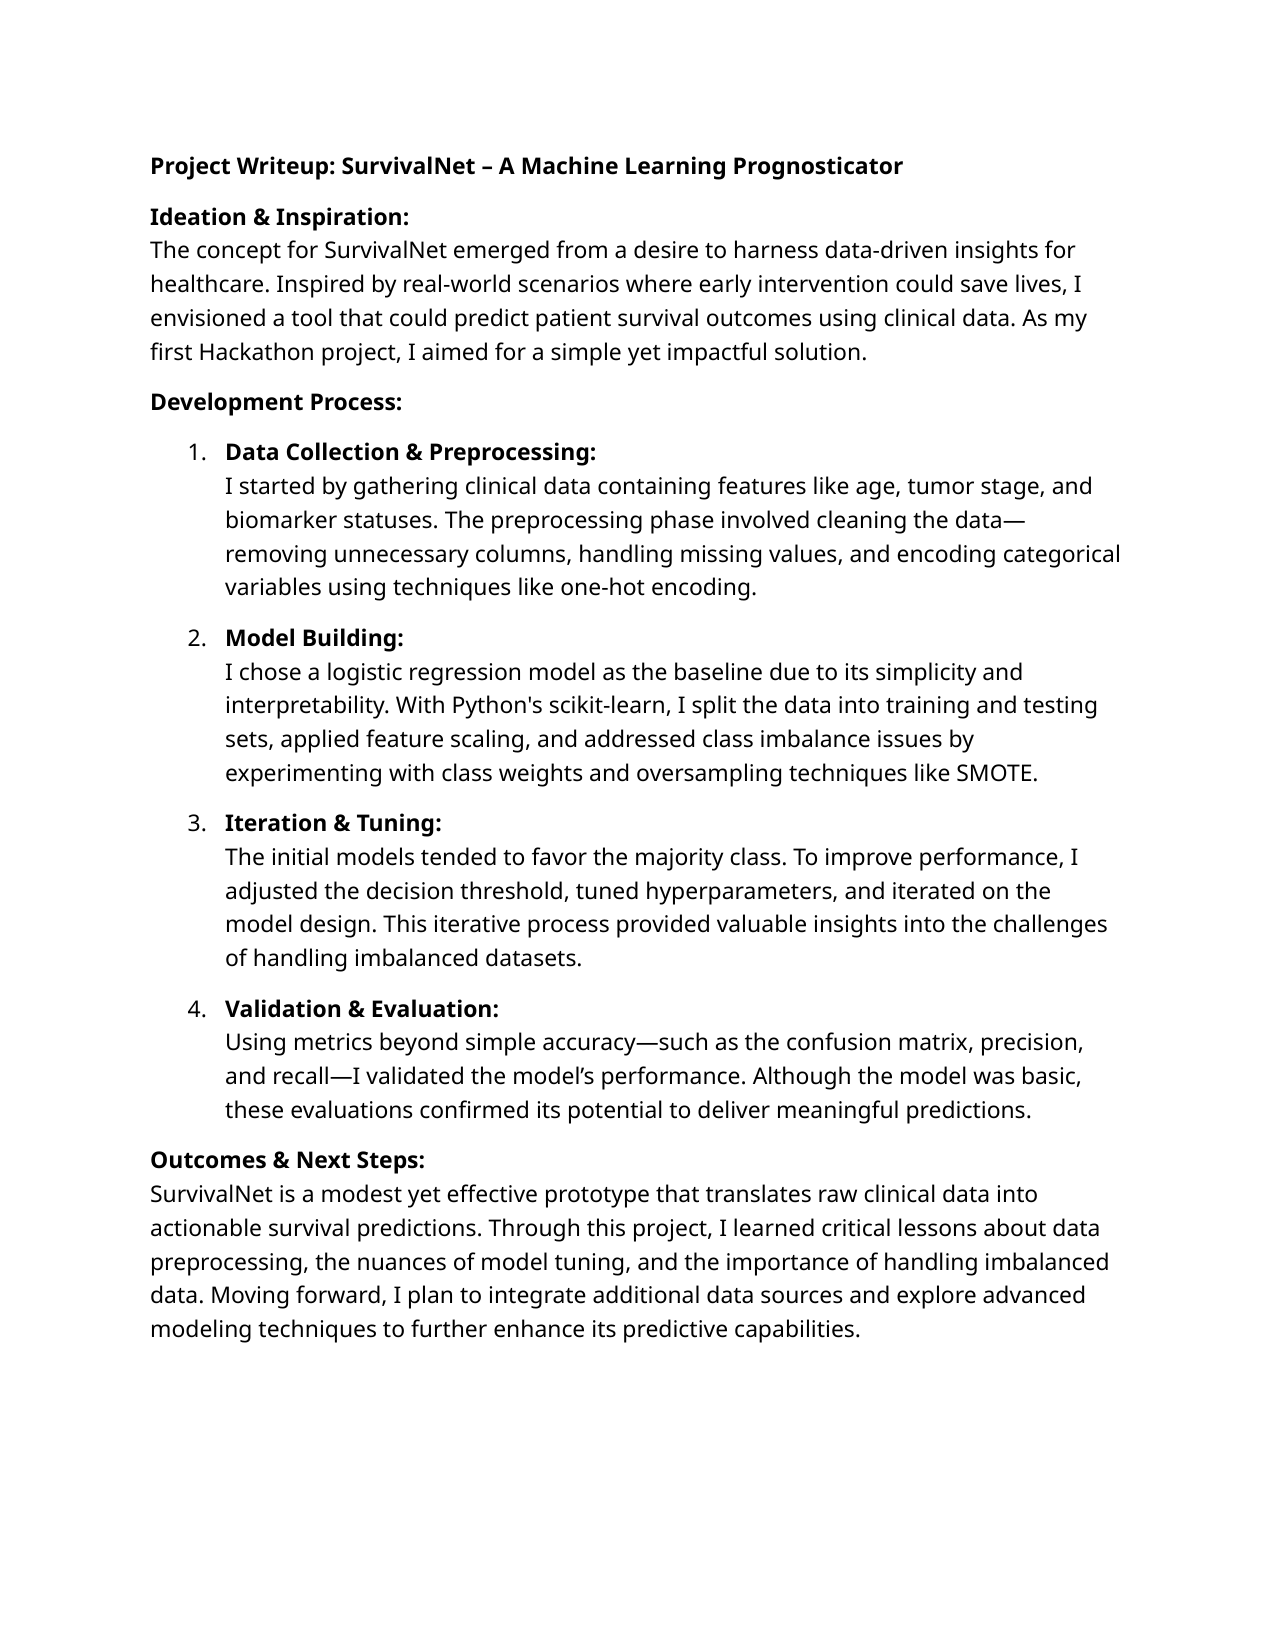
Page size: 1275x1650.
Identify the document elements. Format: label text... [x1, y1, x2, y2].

text Outcomes & Next Steps: SurvivalNet is a modest yet effective prototype that translates raw clinical data into actionable survival predictions. Through this project, I learned critical lessons about data preprocessing, the nuances of model tuning, and the importance of handling imbalanced data. Moving forward, I plan to integrate additional data sources and explore advanced modeling techniques to further enhance its predictive capabilities. [150, 1144, 1125, 1344]
text Project Writeup: SurvivalNet – A Machine Learning Prognosticator [150, 150, 1125, 181]
list Data Collection & Preprocessing: I started by gathering clinical data containing features like age, tumor stage, and biomarker statuses. The preprocessing phase involved cleaning the data—removing unnecessary columns, handling missing values, and encoding categorical variables using techniques like one-hot encoding. [187, 436, 1125, 602]
text Development Process: [150, 386, 1125, 417]
list Model Building: I chose a logistic regression model as the baseline due to its simplicity and interpretability. With Python's scikit-learn, I split the data into training and testing sets, applied feature scaling, and addressed class imbalance issues by experimenting with class weights and oversampling techniques like SMOTE. [187, 622, 1125, 788]
text Ideation & Inspiration: The concept for SurvivalNet emerged from a desire to harness data-driven insights for healthcare. Inspired by real-world scenarios where early intervention could save lives, I envisioned a tool that could predict patient survival outcomes using clinical data. As my first Hackathon project, I aimed for a simple yet impactful solution. [150, 200, 1125, 367]
list Validation & Evaluation: Using metrics beyond simple accuracy—such as the confusion matrix, precision, and recall—I validated the model’s performance. Although the model was basic, these evaluations confirmed its potential to deliver meaningful predictions. [187, 992, 1125, 1125]
list Iteration & Tuning: The initial models tended to favor the majority class. To improve performance, I adjusted the decision threshold, tuned hyperparameters, and iterated on the model design. This iterative process provided valuable insights into the challenges of handling imbalanced datasets. [187, 807, 1125, 973]
